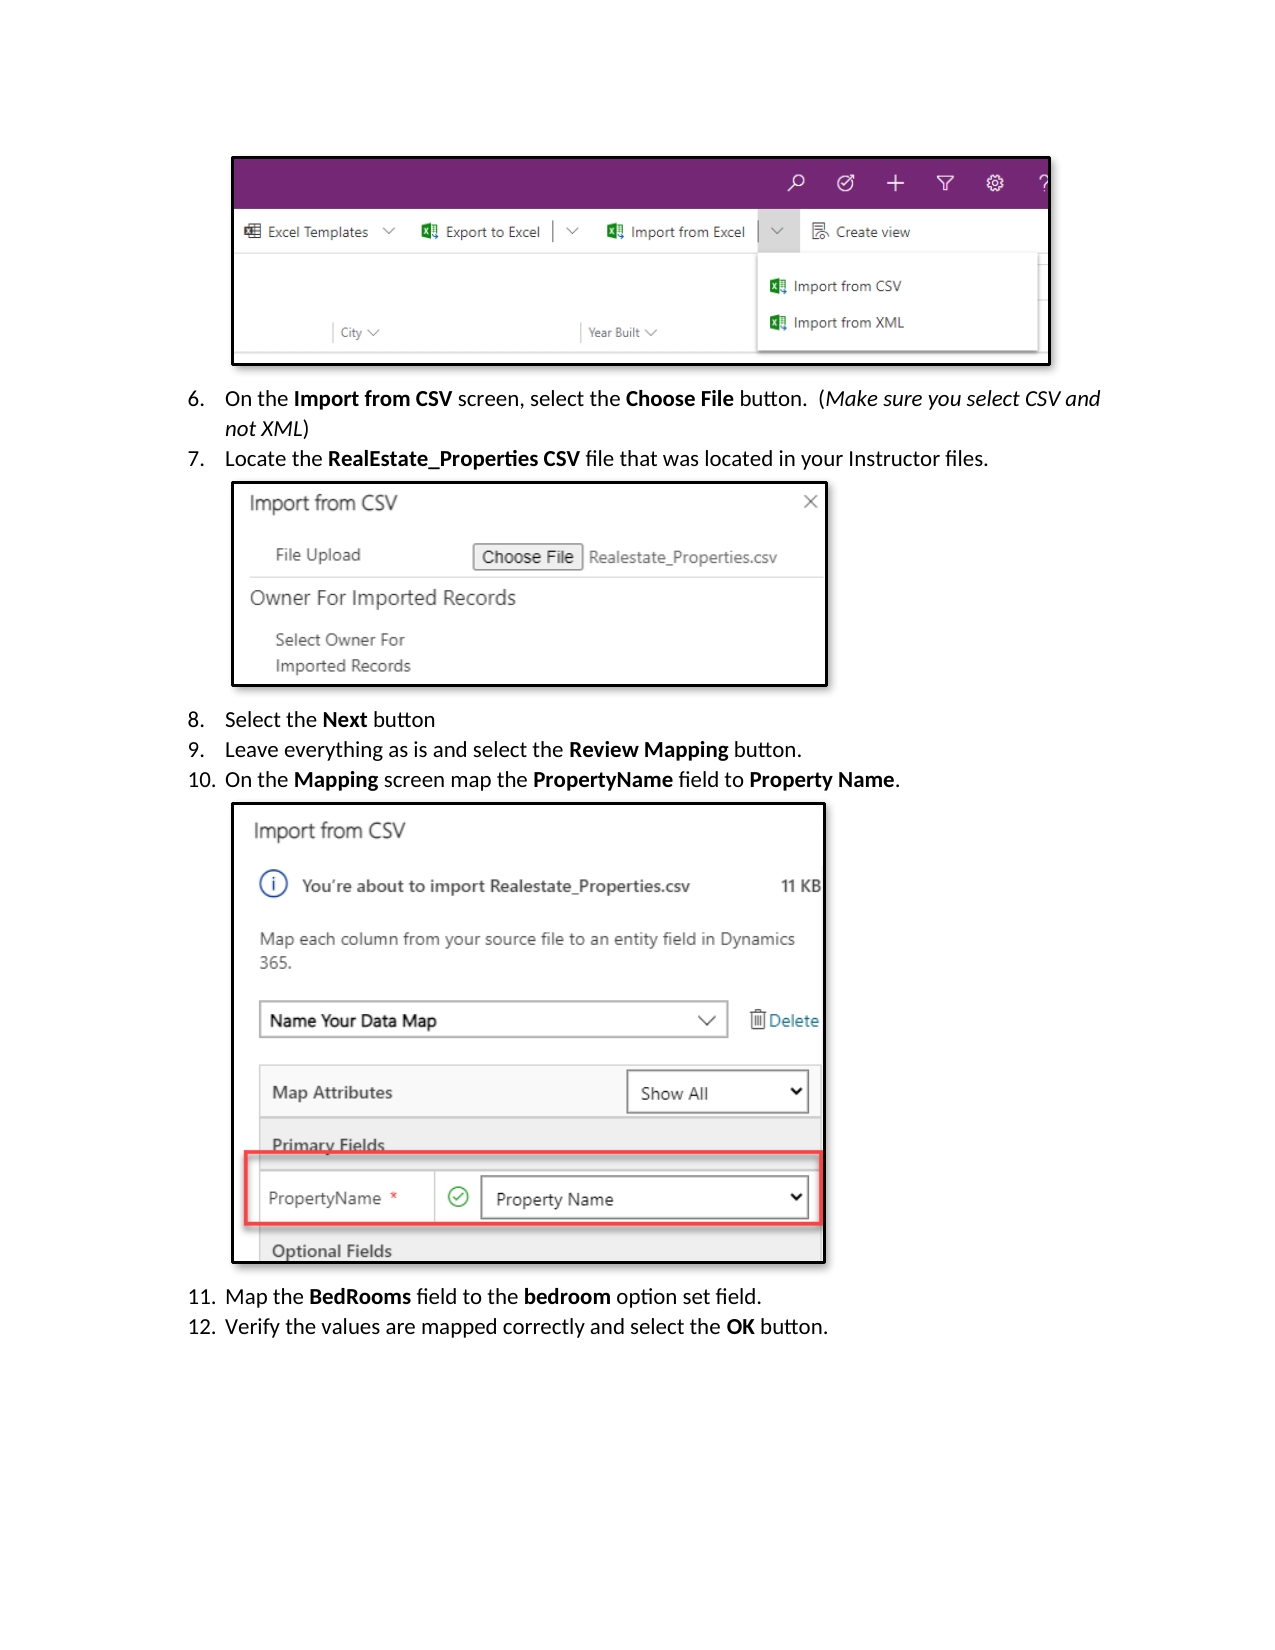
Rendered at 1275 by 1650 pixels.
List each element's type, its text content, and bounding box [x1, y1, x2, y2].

list On the Import from CSV screen, select the Choose File button. (Make sure you select CSV and not XML) [187, 384, 1125, 442]
picture [234, 484, 825, 684]
picture [234, 805, 823, 1261]
picture [234, 159, 1048, 363]
list Select the Next button [187, 705, 1125, 733]
list Locate the RealEstate_Properties CSV file that was located in your Instructor files. [187, 444, 1125, 472]
list Verify the values are mapped correctly and select the OK button. [187, 1312, 1125, 1340]
list On the Mapping screen map the PropertyName field to Property Name. [187, 765, 1125, 793]
list Leave everything as is and select the Review Mapping button. [187, 735, 1125, 763]
list Map the BedRooms field to the bedroom option set field. [187, 1282, 1125, 1310]
